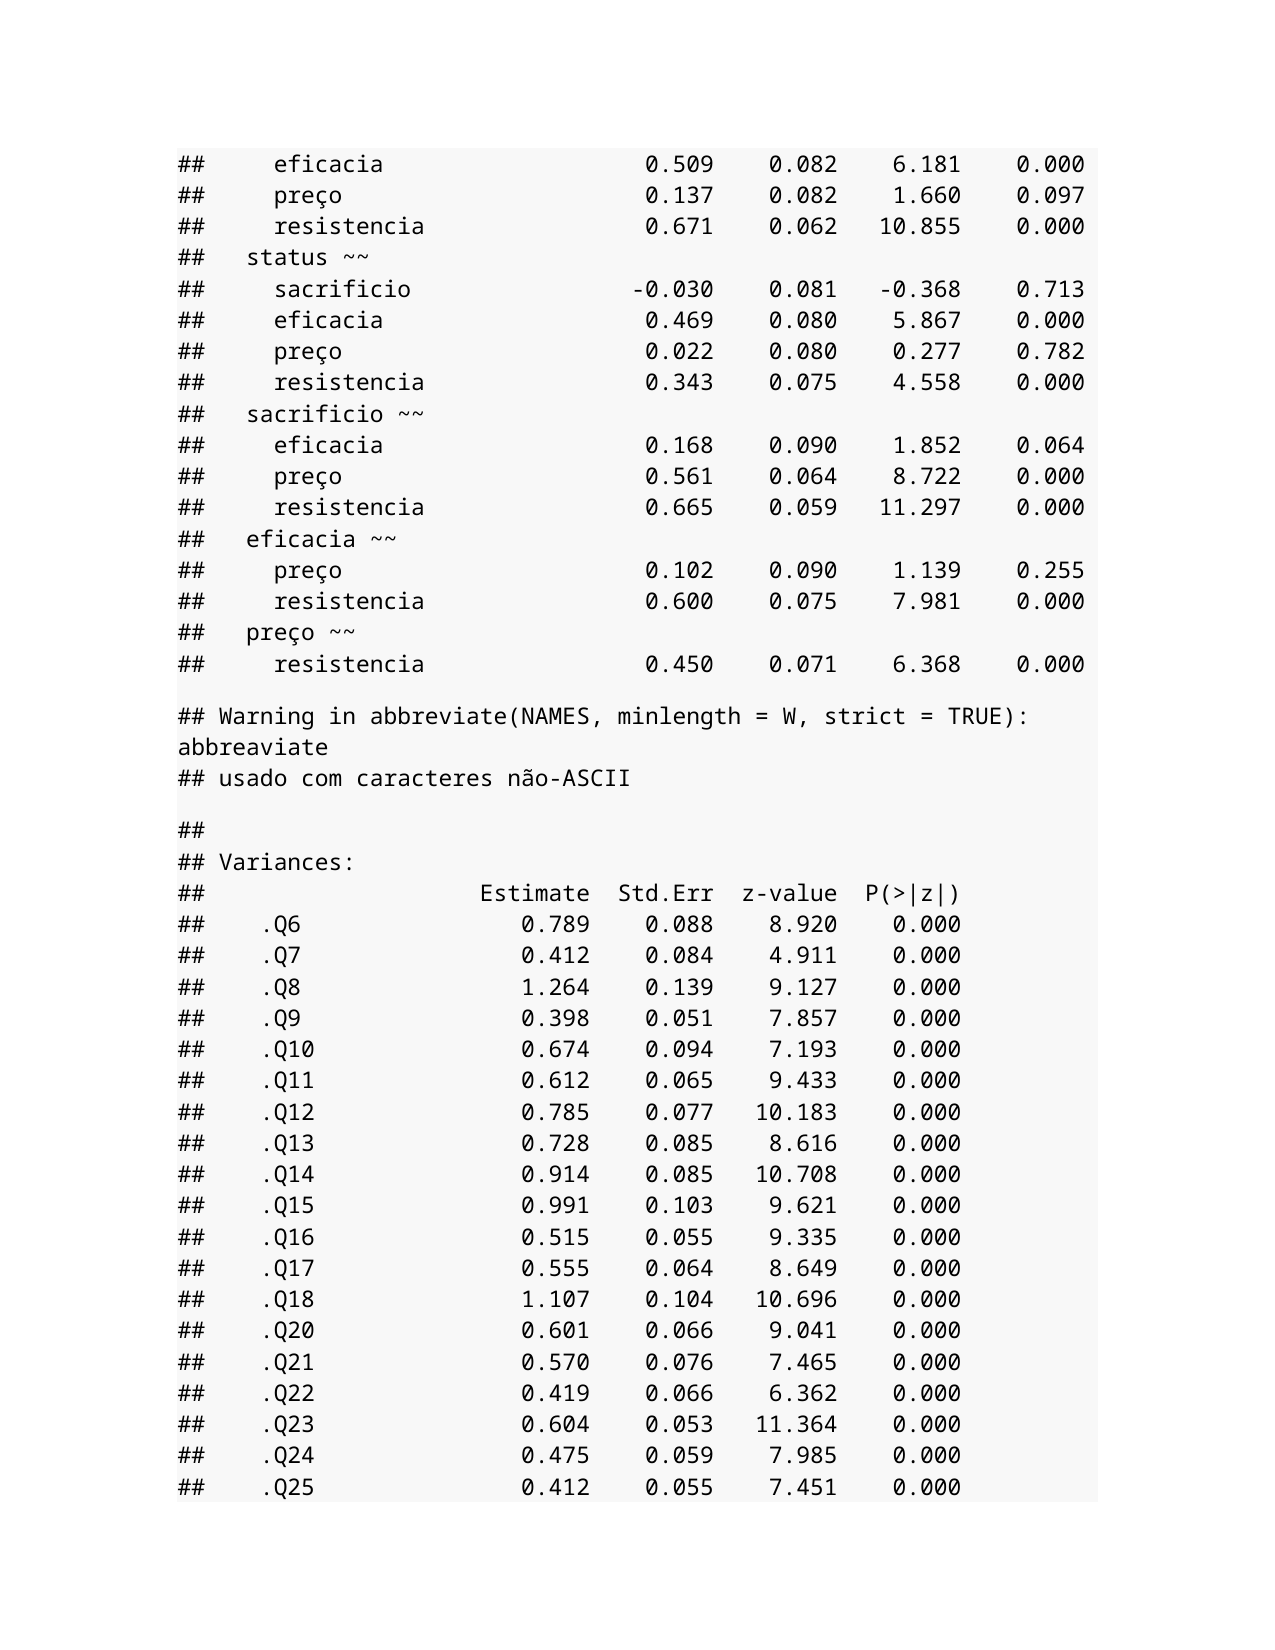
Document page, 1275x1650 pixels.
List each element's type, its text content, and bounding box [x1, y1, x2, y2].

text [177, 814, 1098, 1502]
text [177, 148, 1098, 679]
text ## Warning in abbreviate(NAMES, minlength = W, strict = TRUE): abbreaviate ## usado com caracteres não-ASCII [177, 700, 1098, 793]
